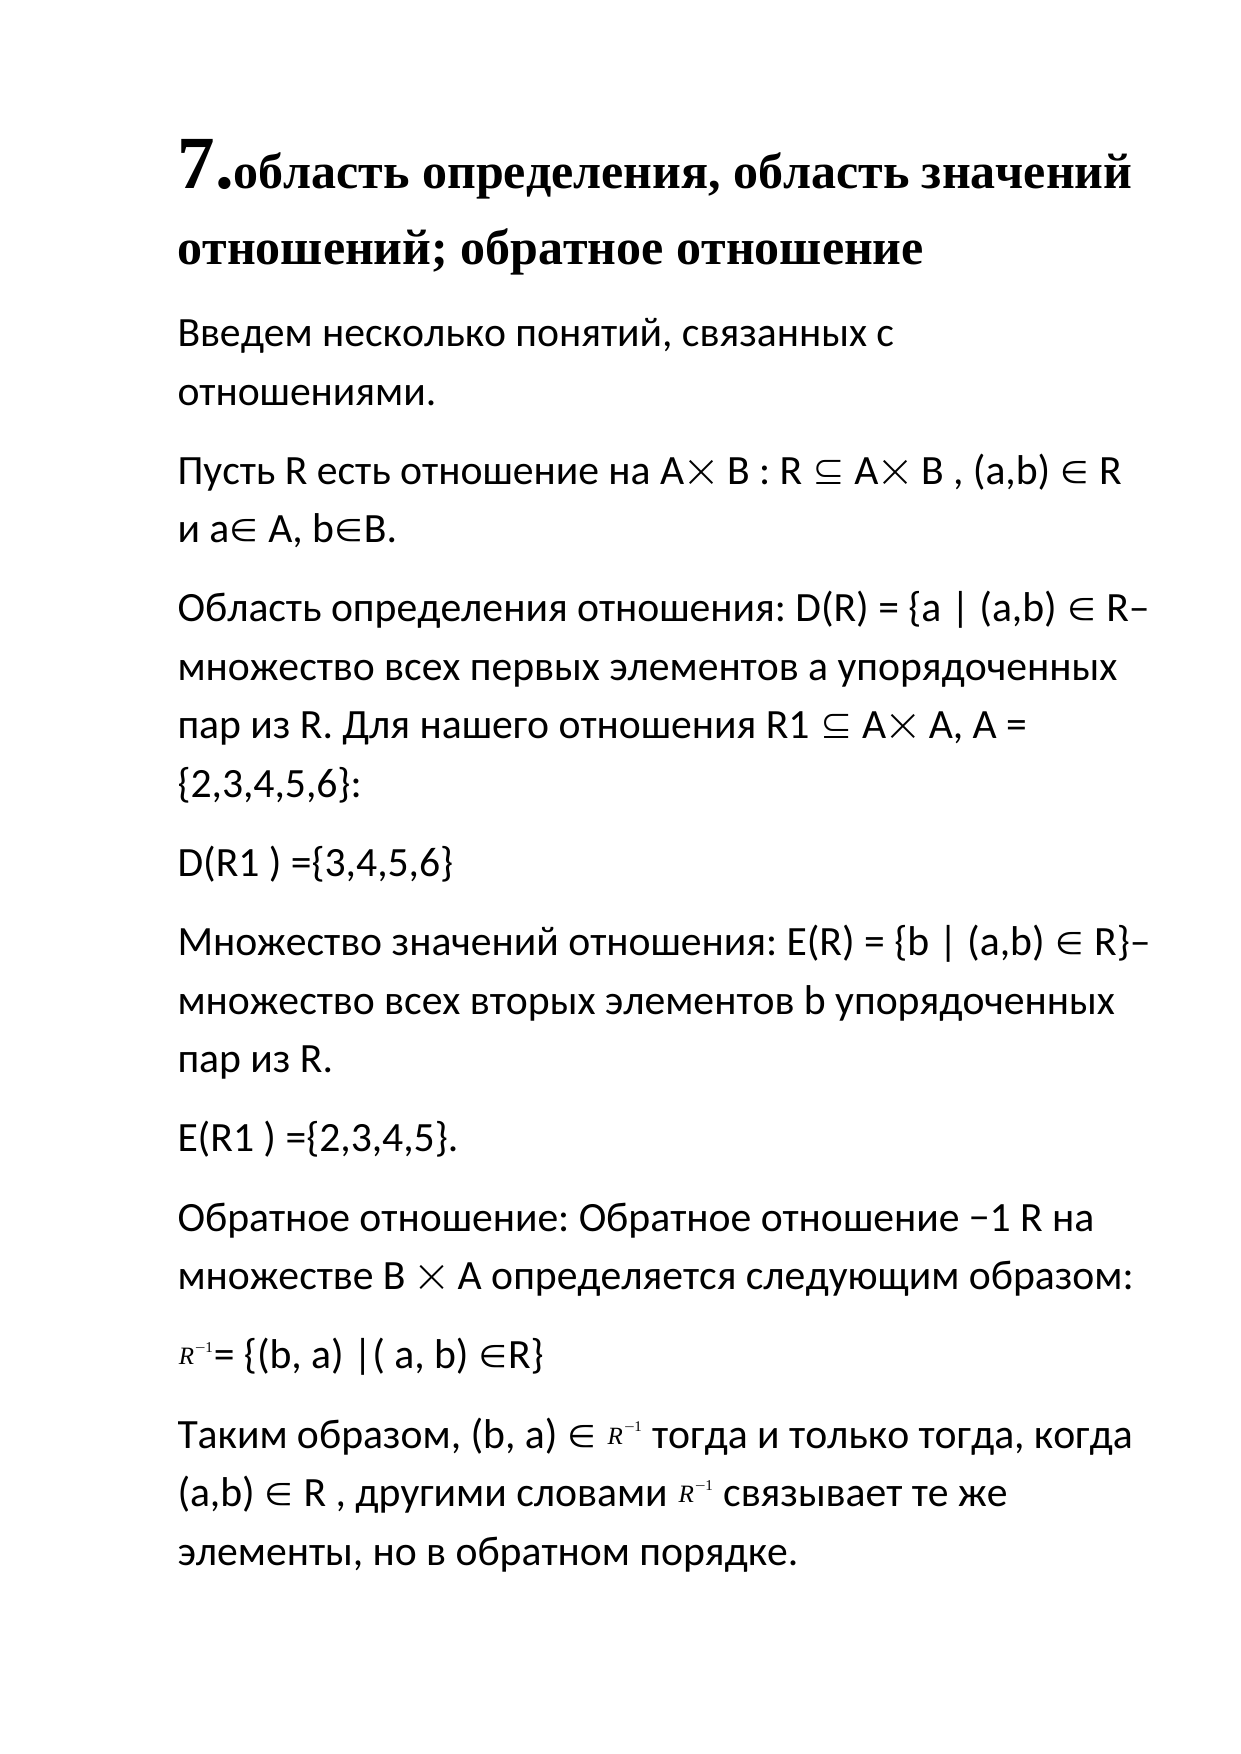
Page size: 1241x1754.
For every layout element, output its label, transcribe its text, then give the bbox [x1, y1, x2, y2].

text E(R1 ) ={2,3,4,5}. [177, 1111, 1152, 1162]
text D(R1 ) ={3,4,5,6} [177, 836, 1152, 887]
text 7.область определения, область значений отношений; обратное отношение [177, 118, 1152, 276]
text Область определения отношения: D(R) = {a | (a,b) R– множество всех первых элементов a упорядоченных пар из R. Для нашего отношения R1 A A, A = {2,3,4,5,6}: [177, 581, 1152, 808]
text Обратное отношение: Обратное отношение −1 R на множестве B A определяется следующим образом: [177, 1191, 1152, 1300]
text = {(b, a) |( a, b) R} [177, 1328, 1152, 1379]
text Пусть R есть отношение на A B : R A B , (a,b) R и a A, bB. [177, 444, 1152, 553]
text Таким образом, (b, a) тогда и только тогда, когда (a,b) R , другими словами связывает те же элементы, но в обратном порядке. [177, 1408, 1152, 1575]
text Множество значений отношения: E(R) = {b | (a,b) R}– множество всех вторых элементов b упорядоченных пар из R. [177, 915, 1152, 1083]
text Введем несколько понятий, связанных с отношениями. [177, 306, 1152, 415]
